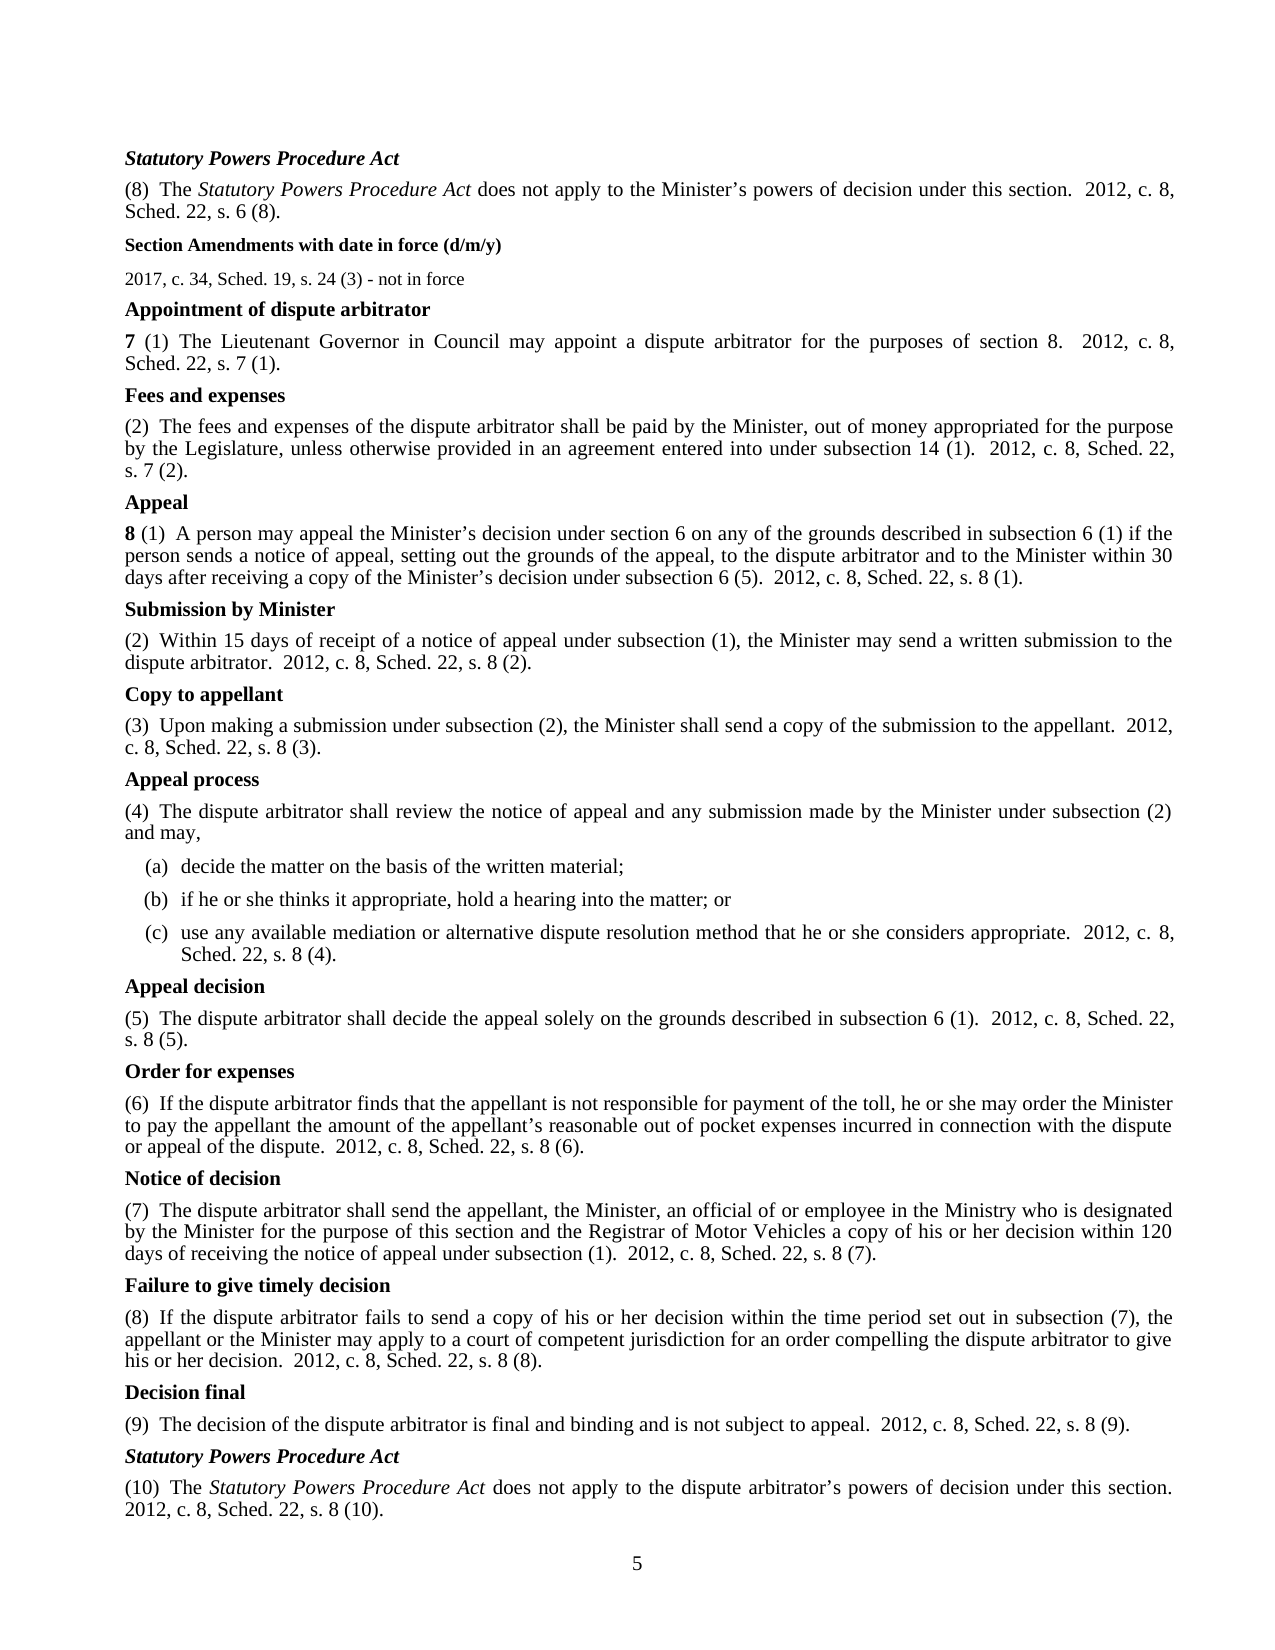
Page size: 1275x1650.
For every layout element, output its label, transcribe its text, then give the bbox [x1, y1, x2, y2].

text (8) The Statutory Powers Procedure Act does not apply to the Minister’s powers of decision under this section. 2012, c. 8, Sched. 22, s. 6 (8). [124, 179, 1174, 223]
text Notice of decision [124, 1171, 1174, 1189]
text Section Amendments with date in force (d/m/y) [124, 234, 1174, 256]
text (2) Within 15 days of receipt of a notice of appeal under subsection (1), the Minister may send a written submission to the dispute arbitrator. 2012, c. 8, Sched. 22, s. 8 (2). [124, 630, 1174, 674]
text (6) If the dispute arbitrator finds that the appellant is not responsible for payment of the toll, he or she may order the Minister to pay the appellant the amount of the appellant’s reasonable out of pocket expenses incurred in connection with the dispute or appeal of the dispute. 2012, c. 8, Sched. 22, s. 8 (6). [124, 1093, 1174, 1158]
text (3) Upon making a submission under subsection (2), the Minister shall send a copy of the submission to the appellant. 2012, c. 8, Sched. 22, s. 8 (3). [124, 715, 1174, 759]
text Copy to appellant [124, 686, 1174, 705]
text Fees and expenses [124, 387, 1174, 406]
text Decision final [124, 1384, 1174, 1403]
text (4) The dispute arbitrator shall review the notice of appeal and any submission made by the Minister under subsection (2) and may, [124, 801, 1174, 844]
text 7 (1) The Lieutenant Governor in Council may appoint a dispute arbitrator for the purposes of section 8. 2012, c. 8, Sched. 22, s. 7 (1). [124, 331, 1174, 374]
text (a) decide the matter on the basis of the written material; [124, 856, 1174, 877]
text 2017, c. 34, Sched. 19, s. 24 (3) - not in force [124, 268, 1174, 289]
text (9) The decision of the dispute arbitrator is final and binding and is not subject to appeal. 2012, c. 8, Sched. 22, s. 8 (9). [124, 1414, 1174, 1436]
text Appeal [124, 494, 1174, 513]
text Failure to give timely decision [124, 1278, 1174, 1296]
text Appointment of dispute arbitrator [124, 302, 1174, 321]
text Submission by Minister [124, 601, 1174, 620]
text (c) use any available mediation or alternative dispute resolution method that he or she considers appropriate. 2012, c. 8, Sched. 22, s. 8 (4). [124, 922, 1174, 966]
text (5) The dispute arbitrator shall decide the appeal solely on the grounds described in subsection 6 (1). 2012, c. 8, Sched. 22, s. 8 (5). [124, 1008, 1174, 1051]
text Appeal decision [124, 978, 1174, 997]
text (8) If the dispute arbitrator fails to send a copy of his or her decision within the time period set out in subsection (7), the appellant or the Minister may apply to a court of competent jurisdiction for an order compelling the dispute arbitrator to give his or her decision. 2012, c. 8, Sched. 22, s. 8 (8). [124, 1307, 1174, 1372]
text (2) The fees and expenses of the dispute arbitrator shall be paid by the Minister, out of money appropriated for the purpose by the Legislature, unless otherwise provided in an agreement entered into under subsection 14 (1). 2012, c. 8, Sched. 22, s. 7 (2). [124, 416, 1174, 482]
text 8 (1) A person may appeal the Minister’s decision under section 6 on any of the grounds described in subsection 6 (1) if the person sends a notice of appeal, setting out the grounds of the appeal, to the dispute arbitrator and to the Minister within 30 days after receiving a copy of the Minister’s decision under subsection 6 (5). 2012, c. 8, Sched. 22, s. 8 (1). [124, 523, 1174, 588]
text (10) The Statutory Powers Procedure Act does not apply to the dispute arbitrator’s powers of decision under this section. 2012, c. 8, Sched. 22, s. 8 (10). [124, 1477, 1174, 1521]
text (b) if he or she thinks it appropriate, hold a hearing into the matter; or [124, 889, 1174, 911]
text Statutory Powers Procedure Act [124, 1448, 1174, 1467]
text Statutory Powers Procedure Act [124, 150, 1174, 169]
text Order for expenses [124, 1064, 1174, 1082]
text (7) The dispute arbitrator shall send the appellant, the Minister, an official of or employee in the Ministry who is designated by the Minister for the purpose of this section and the Registrar of Motor Vehicles a copy of his or her decision within 120 days of receiving the notice of appeal under subsection (1). 2012, c. 8, Sched. 22, s. 8 (7). [124, 1200, 1174, 1265]
text Appeal process [124, 771, 1174, 790]
